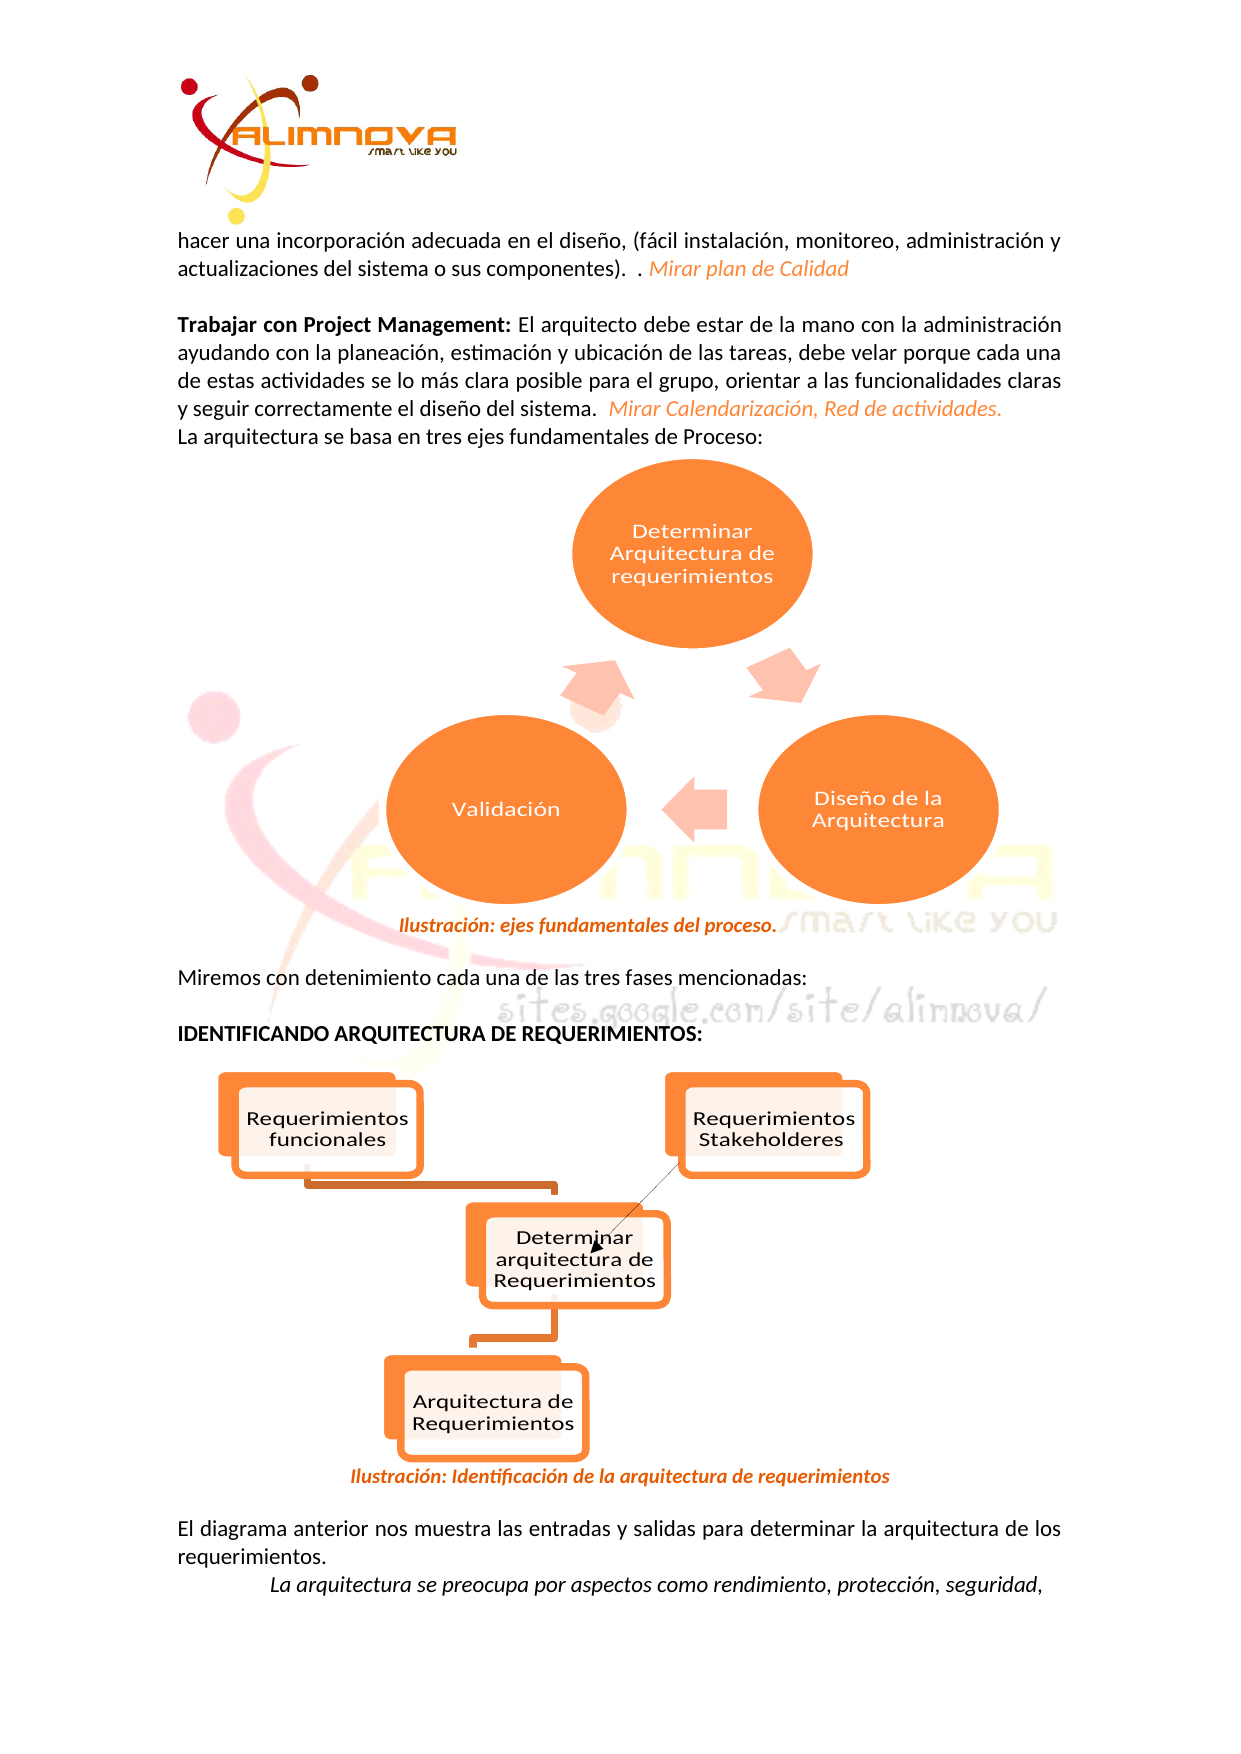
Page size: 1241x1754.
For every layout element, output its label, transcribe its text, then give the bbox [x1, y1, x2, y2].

text Ilustración: ejes fundamentales del proceso. [177, 912, 1063, 938]
picture [177, 73, 458, 226]
text El diagrama anterior nos muestra las entradas y salidas para determinar la arquitectura de los requerimientos. [177, 1514, 1063, 1570]
text La arquitectura se preocupa por aspectos como rendimiento, protección, seguridad, control (basado en eventos) disponibilidad, mantenibilidad. [251, 1570, 1063, 1598]
text IDENTIFICANDO ARQUITECTURA DE REQUERIMIENTOS: [177, 1019, 1063, 1047]
text Ilustración: Identificación de la arquitectura de requerimientos [177, 1463, 1063, 1488]
text La arquitectura se basa en tres ejes fundamentales de Proceso: [177, 422, 1063, 450]
text Miremos con detenimiento cada una de las tres fases mencionadas: [177, 963, 1063, 991]
text Trabajar con Project Management: El arquitecto debe estar de la mano con la administración ayudando con la planeación, estimación y ubicación de las tareas, debe velar porque cada una de estas actividades se lo más clara posible para el grupo, orientar a las funcionalidades claras y seguir correctamente el diseño del sistema. Mirar Calendarización, Red de actividades. [177, 310, 1063, 422]
